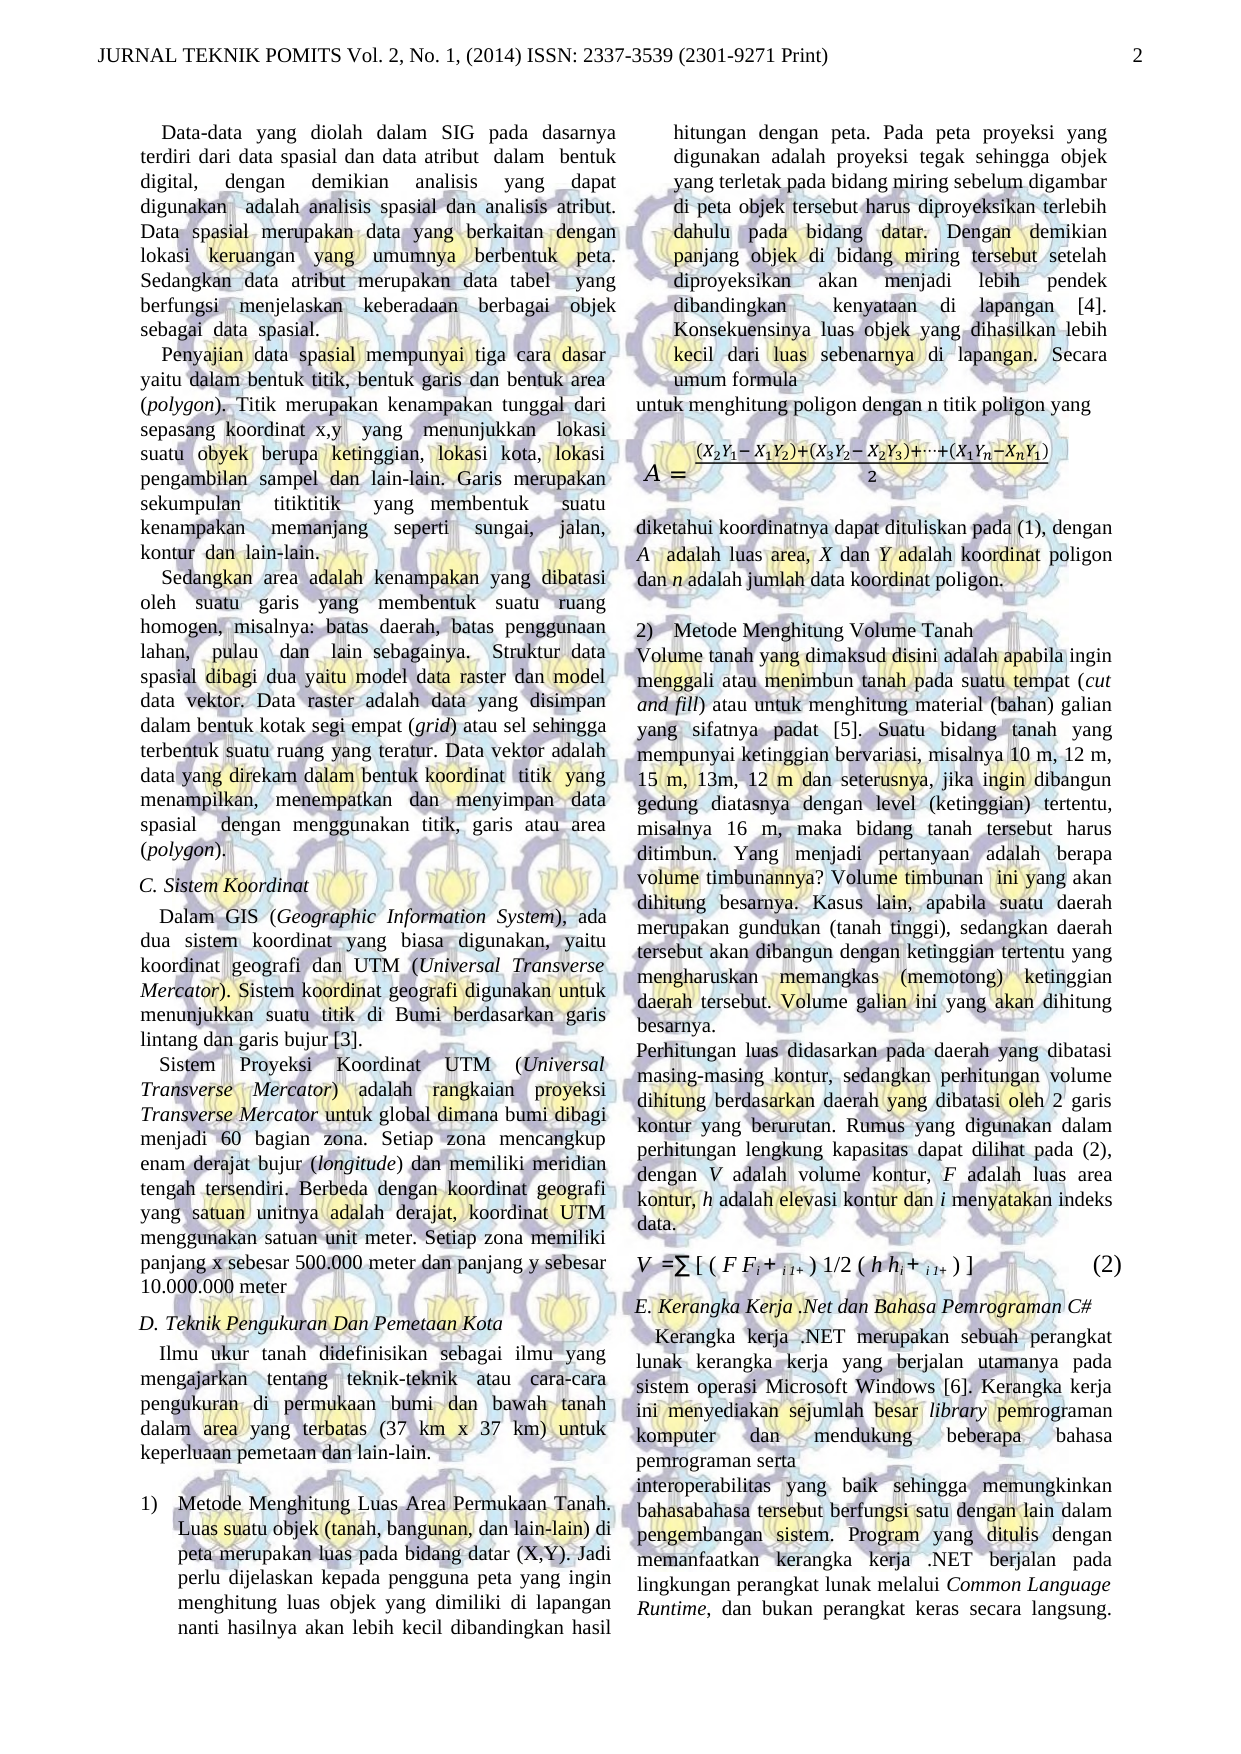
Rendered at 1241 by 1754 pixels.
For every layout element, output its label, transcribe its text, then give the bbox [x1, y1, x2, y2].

text 𝐴 = (1) [636, 443, 1113, 486]
text Ilmu ukur tanah didefinisikan sebagai ilmu yang mengajarkan tentang teknik-teknik atau cara-cara pengukuran di permukaan bumi dan bawah tanah dalam area yang terbatas (37 km x 37 km) untuk keperluaan pemetaan dan lain-lain. [140, 1341, 607, 1464]
text Kerangka kerja .NET merupakan sebuah perangkat lunak kerangka kerja yang berjalan utamanya pada sistem operasi Microsoft Windows [6]. Kerangka kerja ini menyediakan sejumlah besar library pemrograman komputer dan mendukung beberapa bahasa pemrograman serta [636, 1324, 1113, 1472]
text Data-data yang diolah dalam SIG pada dasarnya terdiri dari data spasial dan data atribut dalam bentuk digital, dengan demikian analisis yang dapat digunakan adalah analisis spasial dan analisis atribut. Data spasial merupakan data yang berkaitan dengan lokasi keruangan yang umumnya berbentuk peta. Sedangkan data atribut merupakan data tabel yang berfungsi menjelaskan keberadaan berbagai objek sebagai data spasial. [140, 120, 617, 341]
text Volume tanah yang dimaksud disini adalah apabila ingin menggali atau menimbun tanah pada suatu tempat (cut and fill) atau untuk menghitung material (bahan) galian yang sifatnya padat [5]. Suatu bidang tanah yang mempunyai ketinggian bervariasi, misalnya 10 m, 12 m, 15 m, 13m, 12 m dan seterusnya, jika ingin dibangun gedung diatasnya dengan level (ketinggian) tertentu, misalnya 16 m, maka bidang tanah tersebut harus ditimbun. Yang menjadi pertanyaan adalah berapa volume timbunannya? Volume timbunan ini yang akan dihitung besarnya. Kasus lain, apabila suatu daerah merupakan gundukan (tanah tinggi), sedangkan daerah tersebut akan dibangun dengan ketinggian tertentu yang mengharuskan memangkas (memotong) ketinggian daerah tersebut. Volume galian ini yang akan dihitung besarnya. [636, 643, 1113, 1037]
text V =∑ [ ( F Fi + i 1+ ) 1/2 ( h hi + i 1+ ) ] (2) [636, 1248, 1113, 1280]
picture [172, 183, 1069, 1572]
text Dalam GIS (Geographic Information System), ada dua sistem koordinat yang biasa digunakan, yaitu koordinat geografi dan UTM (Universal Transverse Mercator). Sistem koordinat geografi digunakan untuk menunjukkan suatu titik di Bumi berdasarkan garis lintang dan garis bujur [3]. [140, 904, 607, 1051]
subtitle D. Teknik Pengukuran Dan Pemetaan Kota [139, 1311, 606, 1335]
subtitle E. Kerangka Kerja .Net dan Bahasa Pemrograman C# [634, 1294, 1101, 1318]
text Sistem Proyeksi Koordinat UTM (Universal Transverse Mercator) adalah rangkaian proyeksi Transverse Mercator untuk global dimana bumi dibagi menjadi 60 bagian zona. Setiap zona mencangkup enam derajat bujur (longitude) dan memiliki meridian tengah tersendiri. Berbeda dengan koordinat geografi yang satuan unitnya adalah derajat, koordinat UTM menggunakan satuan unit meter. Setiap zona memiliki panjang x sebesar 500.000 meter dan panjang y sebesar 10.000.000 meter [140, 1052, 607, 1298]
subtitle C. Sistem Koordinat [139, 873, 606, 897]
text Penyajian data spasial mempunyai tiga cara dasar yaitu dalam bentuk titik, bentuk garis dan bentuk area (polygon). Titik merupakan kenampakan tunggal dari sepasang koordinat x,y yang menunjukkan lokasi suatu obyek berupa ketinggian, lokasi kota, lokasi pengambilan sampel dan lain-lain. Garis merupakan sekumpulan titiktitik yang membentuk suatu kenampakan memanjang seperti sungai, jalan, kontur dan lain-lain. [140, 342, 607, 564]
text Perhitungan luas didasarkan pada daerah yang dibatasi masing-masing kontur, sedangkan perhitungan volume dihitung berdasarkan daerah yang dibatasi oleh 2 garis kontur yang berurutan. Rumus yang digunakan dalam perhitungan lengkung kapasitas dapat dilihat pada (2), dengan V adalah volume kontur, F adalah luas area kontur, h adalah elevasi kontur dan i menyatakan indeks data. [636, 1038, 1113, 1235]
list Metode Menghitung Luas Area Permukaan Tanah. Luas suatu objek (tanah, bangunan, dan lain-lain) di peta merupakan luas pada bidang datar (X,Y). Jadi perlu dijelaskan kepada pengguna peta yang ingin menghitung luas objek yang dimiliki di lapangan nanti hasilnya akan lebih kecil dibandingkan hasil hitungan dengan peta. Pada peta proyeksi yang digunakan adalah proyeksi tegak sehingga objek yang terletak pada bidang miring sebelum digambar di peta objek tersebut harus diproyeksikan terlebih dahulu pada bidang datar. Dengan demikian panjang objek di bidang miring tersebut setelah diproyeksikan akan menjadi lebih pendek dibandingkan kenyataan di lapangan [4]. Konsekuensinya luas objek yang dihasilkan lebih kecil dari luas sebenarnya di lapangan. Secara umum formula [636, 120, 1107, 391]
list Metode Menghitung Volume Tanah [636, 618, 1107, 642]
text untuk menghitung poligon dengan n titik poligon yang [636, 392, 1113, 416]
text Sedangkan area adalah kenampakan yang dibatasi oleh suatu garis yang membentuk suatu ruang homogen, misalnya: batas daerah, batas penggunaan lahan, pulau dan lain sebagainya. Struktur data spasial dibagi dua yaitu model data raster dan model data vektor. Data raster adalah data yang disimpan dalam bentuk kotak segi empat (grid) atau sel sehingga terbentuk suatu ruang yang teratur. Data vektor adalah data yang direkam dalam bentuk koordinat titik yang menampilkan, menempatkan dan menyimpan data spasial dengan menggunakan titik, garis atau area (polygon). [140, 565, 607, 861]
list Metode Menghitung Luas Area Permukaan Tanah. Luas suatu objek (tanah, bangunan, dan lain-lain) di peta merupakan luas pada bidang datar (X,Y). Jadi perlu dijelaskan kepada pengguna peta yang ingin menghitung luas objek yang dimiliki di lapangan nanti hasilnya akan lebih kecil dibandingkan hasil hitungan dengan peta. Pada peta proyeksi yang digunakan adalah proyeksi tegak sehingga objek yang terletak pada bidang miring sebelum digambar di peta objek tersebut harus diproyeksikan terlebih dahulu pada bidang datar. Dengan demikian panjang objek di bidang miring tersebut setelah diproyeksikan akan menjadi lebih pendek dibandingkan kenyataan di lapangan [4]. Konsekuensinya luas objek yang dihasilkan lebih kecil dari luas sebenarnya di lapangan. Secara umum formula [140, 1491, 612, 1639]
text diketahui koordinatnya dapat dituliskan pada (1), dengan A adalah luas area, X dan Y adalah koordinat poligon dan n adalah jumlah data koordinat poligon. [636, 515, 1113, 591]
